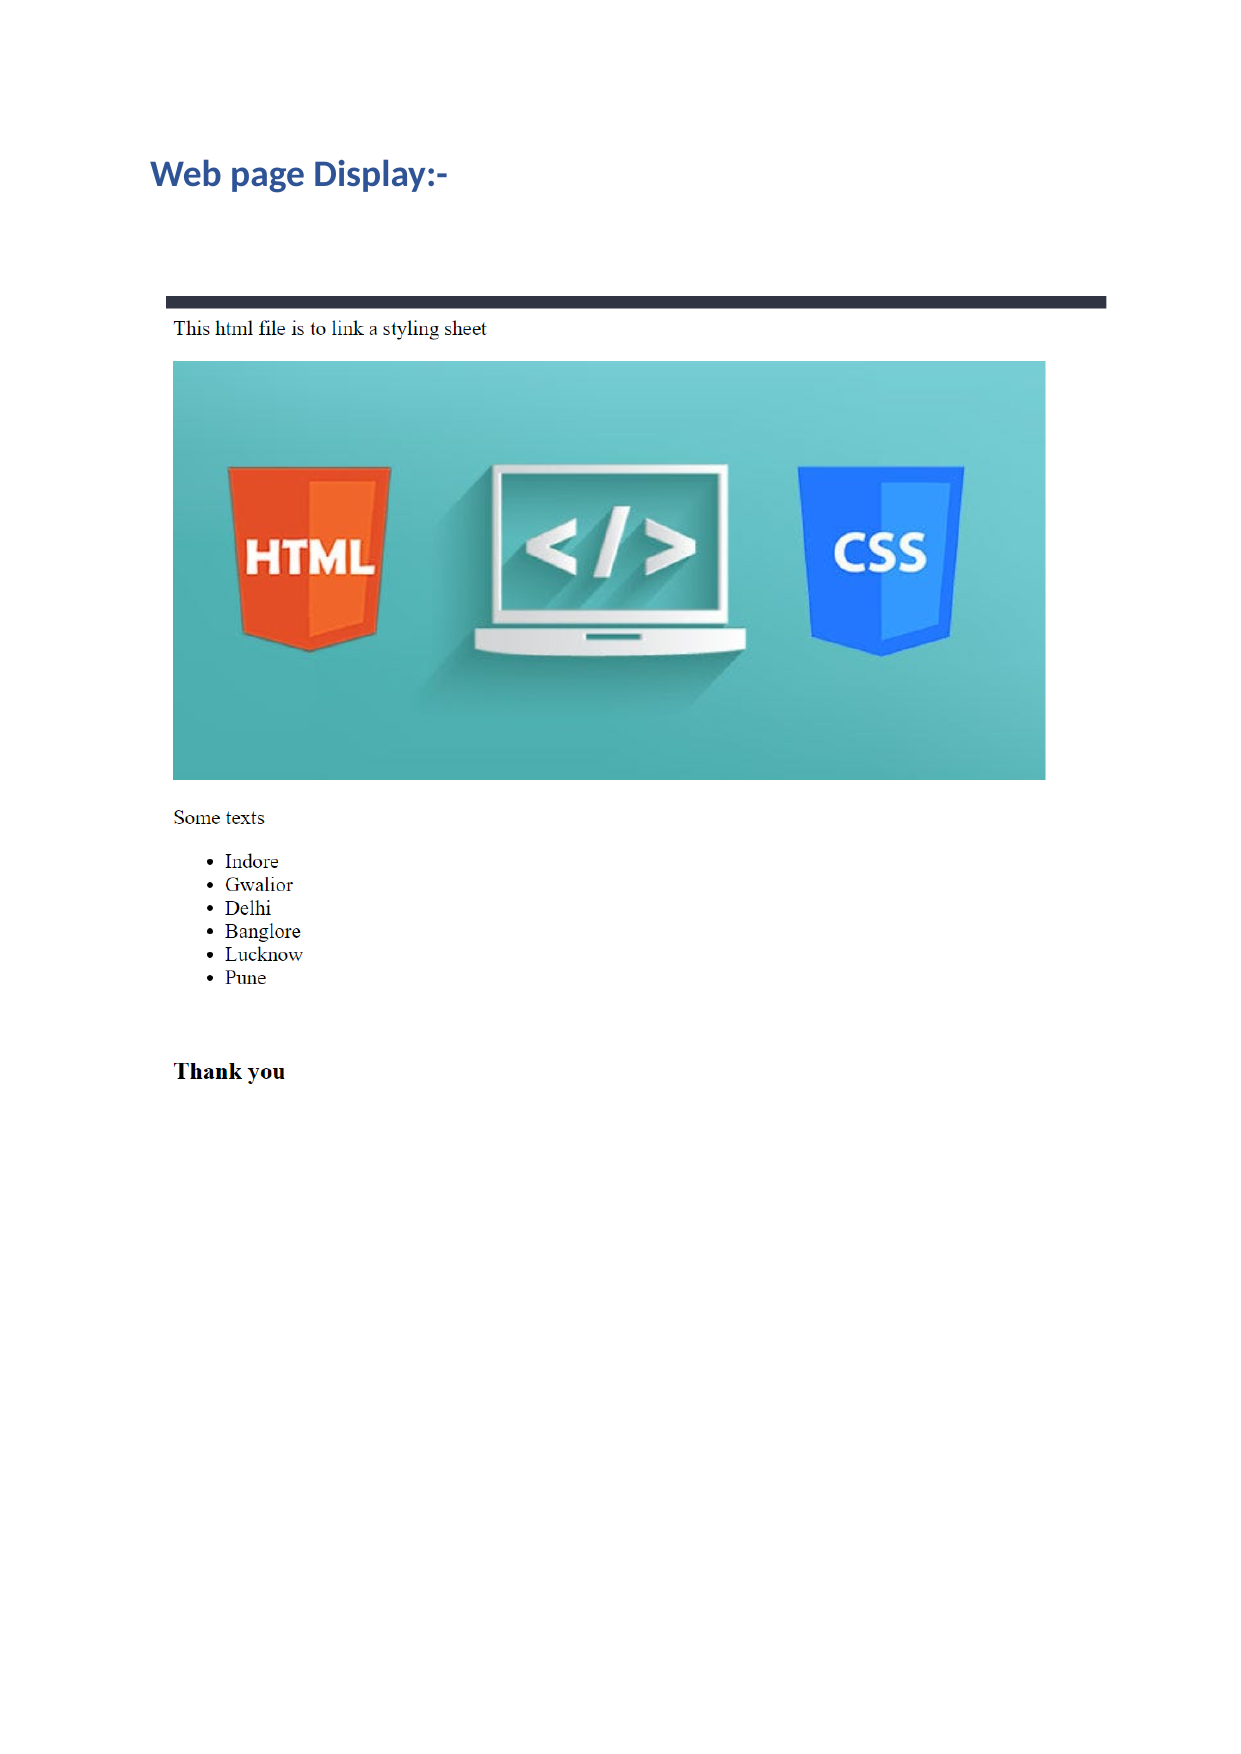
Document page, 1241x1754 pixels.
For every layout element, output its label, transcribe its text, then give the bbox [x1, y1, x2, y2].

text Web page Display:- [150, 150, 1090, 196]
picture [166, 296, 1107, 1107]
